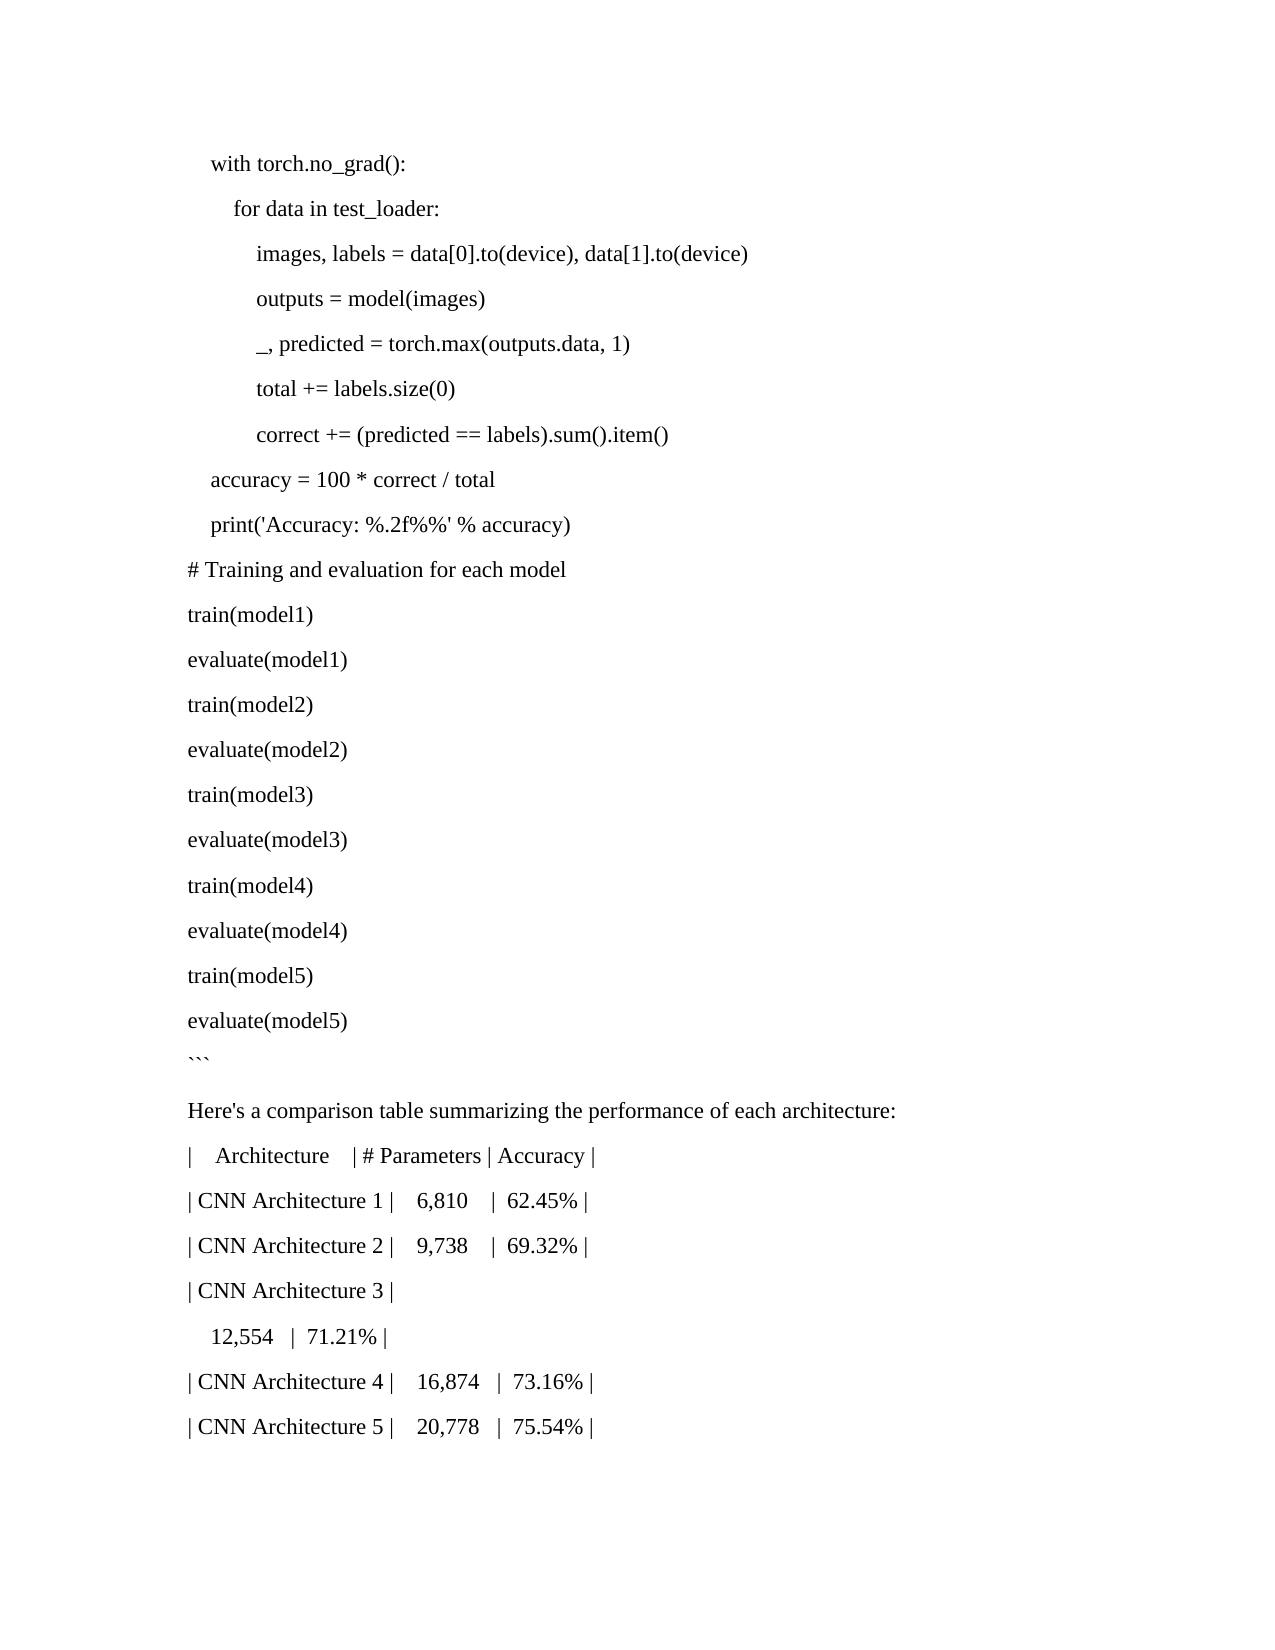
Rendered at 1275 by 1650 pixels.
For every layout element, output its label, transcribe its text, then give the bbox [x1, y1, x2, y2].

text ``` [187, 1052, 1125, 1078]
text | CNN Architecture 5 | 20,778 | 75.54% | [187, 1413, 1125, 1439]
text train(model5) [187, 962, 1125, 988]
text print('Accuracy: %.2f%%' % accuracy) [187, 511, 1125, 537]
text accuracy = 100 * correct / total [187, 466, 1125, 492]
text Here's a comparison table summarizing the performance of each architecture: [187, 1097, 1125, 1123]
text outputs = model(images) [187, 285, 1125, 312]
text train(model2) [187, 691, 1125, 718]
text | Architecture | # Parameters | Accuracy | [187, 1142, 1125, 1169]
text # Training and evaluation for each model [187, 556, 1125, 582]
text train(model4) [187, 872, 1125, 898]
text train(model1) [187, 601, 1125, 627]
text evaluate(model5) [187, 1007, 1125, 1033]
text | CNN Architecture 2 | 9,738 | 69.32% | [187, 1232, 1125, 1259]
text evaluate(model3) [187, 827, 1125, 853]
text with torch.no_grad(): [187, 150, 1125, 176]
text total += labels.size(0) [187, 376, 1125, 402]
text | CNN Architecture 1 | 6,810 | 62.45% | [187, 1187, 1125, 1214]
text correct += (predicted == labels).sum().item() [187, 421, 1125, 447]
text for data in test_loader: [187, 195, 1125, 221]
text evaluate(model1) [187, 646, 1125, 672]
text | CNN Architecture 3 | [187, 1278, 1125, 1304]
text train(model3) [187, 781, 1125, 808]
text images, labels = data[0].to(device), data[1].to(device) [187, 240, 1125, 267]
text _, predicted = torch.max(outputs.data, 1) [187, 330, 1125, 357]
text | CNN Architecture 4 | 16,874 | 73.16% | [187, 1368, 1125, 1394]
text evaluate(model4) [187, 917, 1125, 943]
text evaluate(model2) [187, 736, 1125, 763]
text 12,554 | 71.21% | [187, 1323, 1125, 1349]
